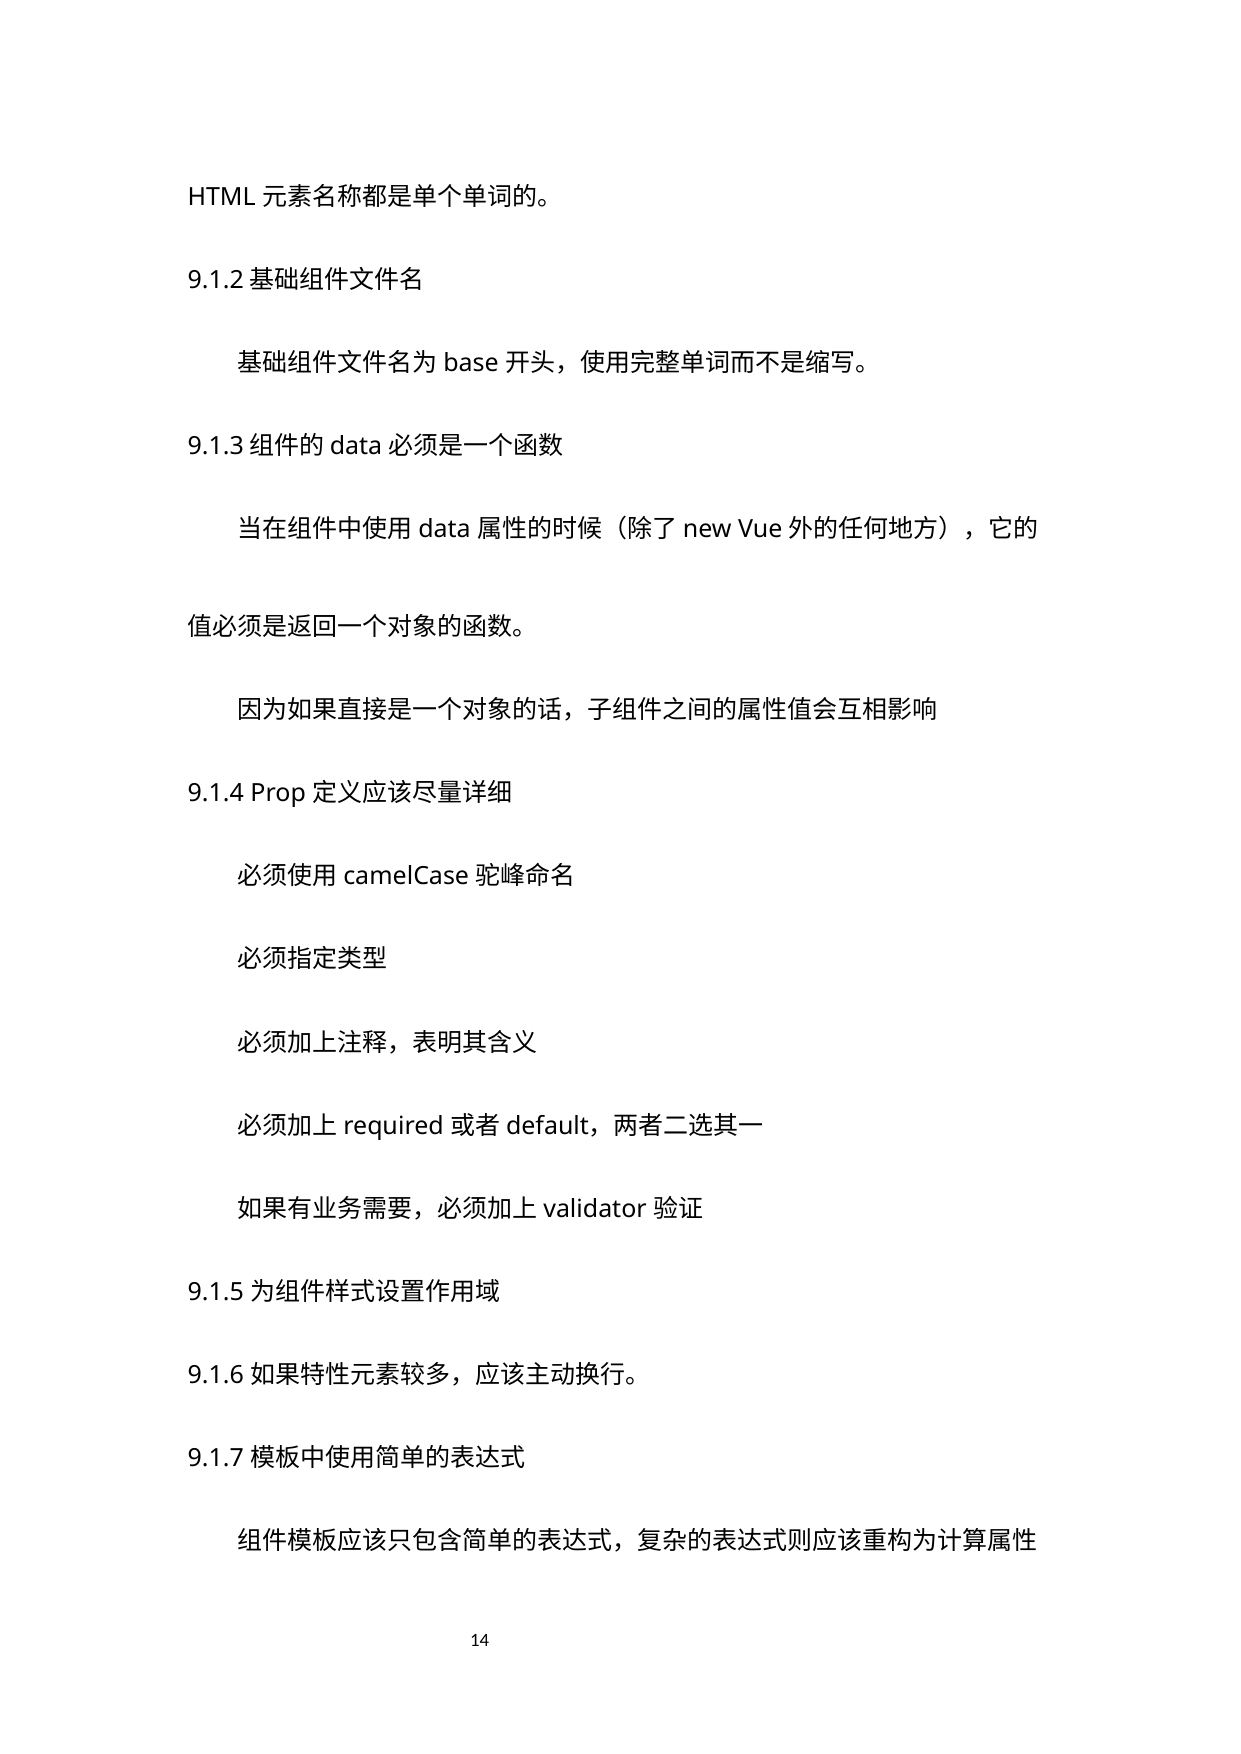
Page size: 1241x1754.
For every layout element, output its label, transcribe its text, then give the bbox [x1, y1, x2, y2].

list 9.1.4 Prop 定义应该尽量详细 [187, 758, 1053, 823]
list 基础组件文件名为 base 开头，使用完整单词而不是缩写。 [187, 328, 1053, 393]
list 9.1.3组件的 data 必须是一个函数 [187, 411, 1053, 476]
list 必须指定类型 [187, 924, 1053, 989]
list 9.1.2基础组件文件名 [187, 245, 1053, 310]
list 必须使用 camelCase 驼峰命名 [187, 841, 1053, 906]
list 必须加上 required 或者 default，两者二选其一 [187, 1091, 1053, 1156]
list 9.1.6 如果特性元素较多，应该主动换行。 [187, 1340, 1053, 1405]
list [187, 162, 1053, 227]
list 9.1.7 模板中使用简单的表达式 [187, 1423, 1053, 1488]
list 当在组件中使用 data 属性的时候（除了 new Vue 外的任何地方），它的值必须是返回一个对象的函数。 [187, 494, 1053, 657]
list 9.1.5 为组件样式设置作用域 [187, 1257, 1053, 1322]
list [187, 1506, 1053, 1571]
list 如果有业务需要，必须加上 validator 验证 [187, 1174, 1053, 1239]
list 必须加上注释，表明其含义 [187, 1008, 1053, 1073]
list 因为如果直接是一个对象的话，子组件之间的属性值会互相影响 [187, 675, 1053, 740]
